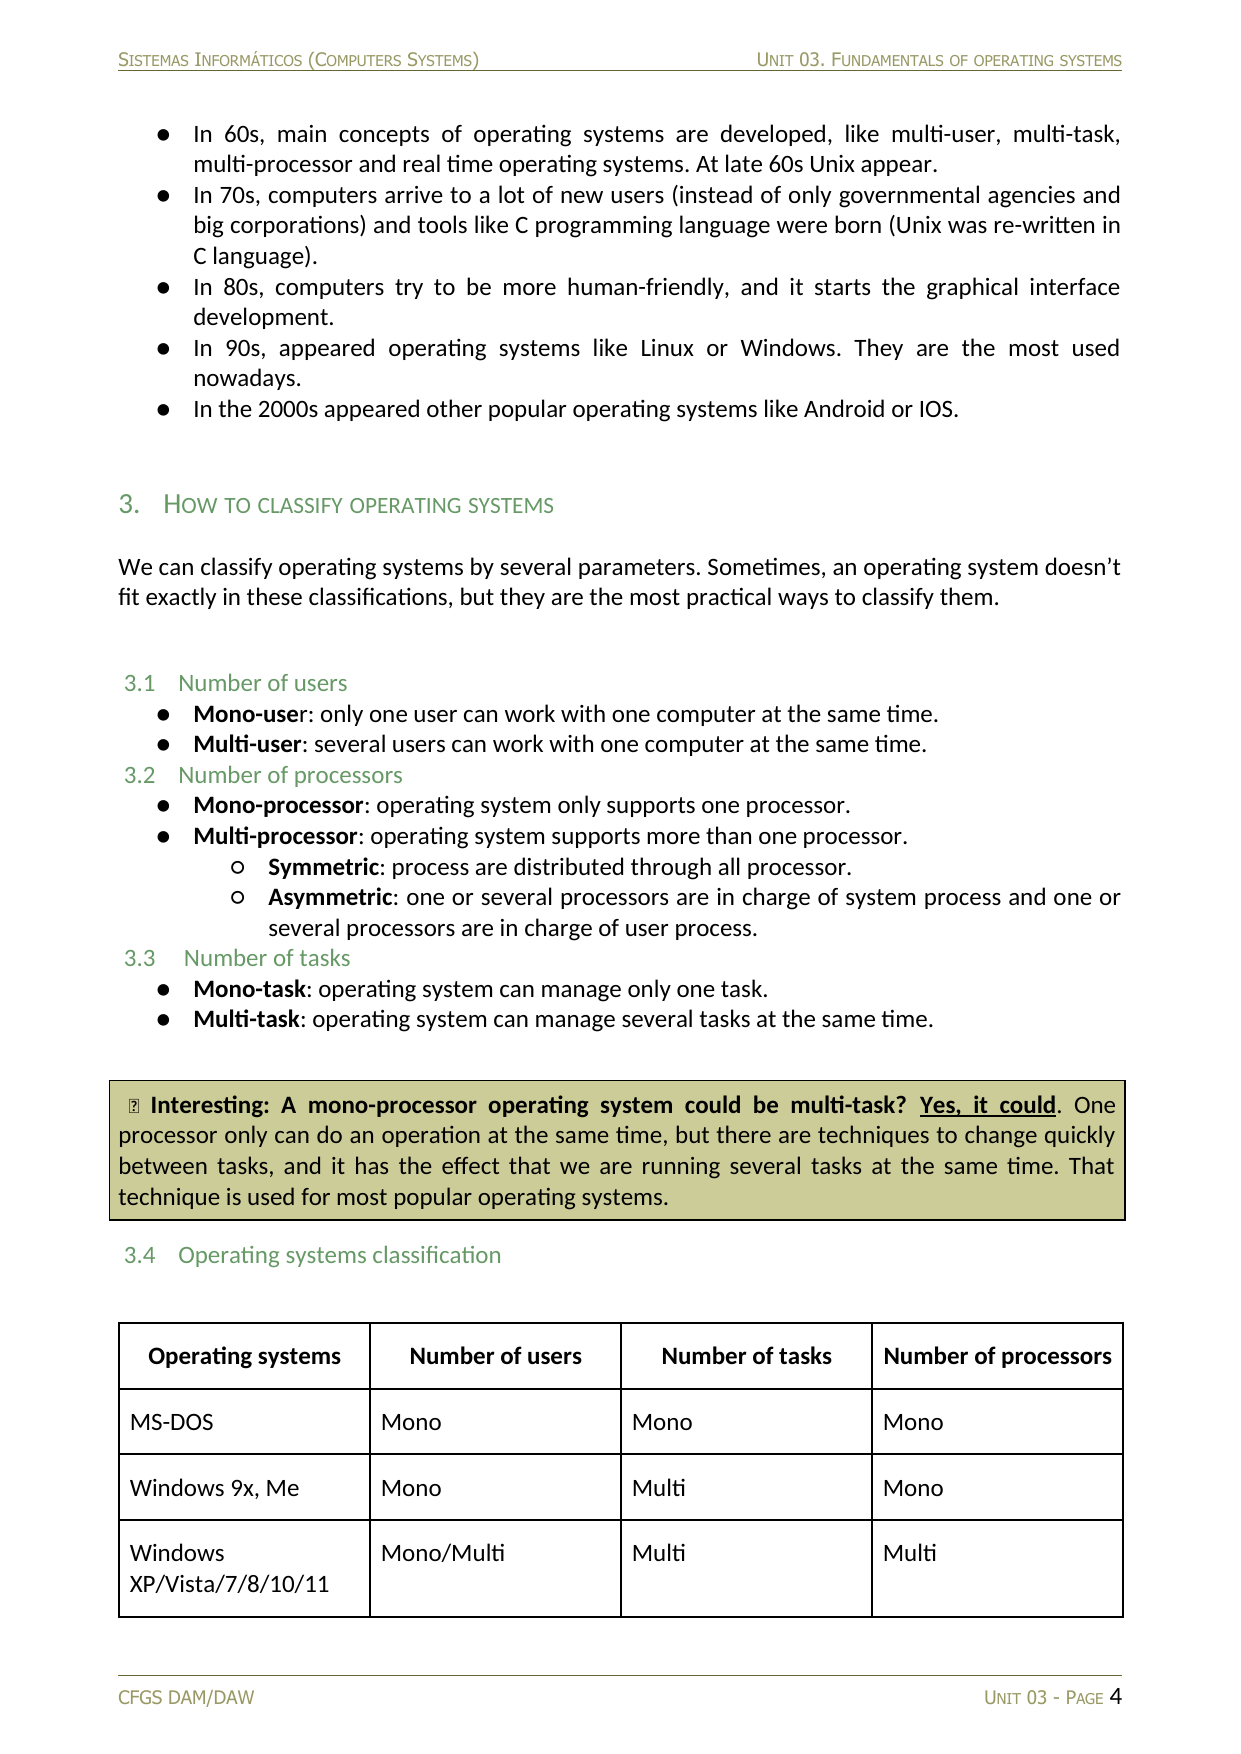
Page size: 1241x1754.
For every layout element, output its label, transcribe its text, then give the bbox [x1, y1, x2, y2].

list In 60s, main concepts of operating systems are developed, like multi-user, multi-task, multi-processor and real time operating systems. At late 60s Unix appear. [156, 118, 1122, 179]
list Mono-processor: operating system only supports one processor. [156, 790, 1122, 820]
list Multi-task: operating system can manage several tasks at the same time. [156, 1003, 1122, 1034]
table_header Operating systems [120, 1324, 369, 1387]
table_cell Mono [873, 1455, 1122, 1519]
table_cell Mono [371, 1390, 620, 1453]
table_header Number of processors [873, 1324, 1122, 1387]
table_cell Windows 9x, Me [120, 1455, 369, 1519]
list Mono-task: operating system can manage only one task. [156, 973, 1122, 1003]
list Mono-user: only one user can work with one computer at the same time. [156, 698, 1122, 729]
list Symmetric: process are distributed through all processor. [231, 851, 1122, 881]
text We can classify operating systems by several parameters. Sometimes, an operating system doesn’t fit exactly in these classifications, but they are the most practical ways to classify them. [118, 551, 1122, 612]
table_header Number of tasks [622, 1324, 871, 1387]
table_cell Windows XP/Vista/7/8/10/11 [120, 1521, 369, 1616]
subtitle How to classify operating systems [118, 485, 1122, 521]
table_cell Mono/Multi [371, 1521, 620, 1616]
list In 80s, computers try to be more human-friendly, and it starts the graphical interface development. [156, 271, 1122, 332]
list Asymmetric: one or several processors are in charge of system process and one or several processors are in charge of user process. [231, 881, 1122, 942]
subtitle Number of processors [118, 759, 1122, 790]
table_cell Multi [622, 1455, 871, 1519]
list In 70s, computers arrive to a lot of new users (instead of only governmental agencies and big corporations) and tools like C programming language were born (Unix was re-written in C language). [156, 179, 1122, 271]
table_cell Multi [622, 1521, 871, 1616]
list Multi-user: several users can work with one computer at the same time. [156, 729, 1122, 759]
table_cell Multi [873, 1521, 1122, 1616]
text 💬 Interesting: A mono-processor operating system could be multi-task? Yes, it could. One processor only can do an operation at the same time, but there are techniques to change quickly between tasks, and it has the effect that we are running several tasks at the same time. That technique is used for most popular operating systems. [110, 1081, 1124, 1219]
list Multi-processor: operating system supports more than one processor. [156, 820, 1122, 851]
list In 90s, appeared operating systems like Linux or Windows. They are the most used nowadays. [156, 332, 1122, 393]
table_cell MS-DOS [120, 1390, 369, 1453]
table_cell Mono [371, 1455, 620, 1519]
subtitle Number of users [118, 668, 1122, 698]
table_cell Mono [622, 1390, 871, 1453]
list In the 2000s appeared other popular operating systems like Android or IOS. [156, 393, 1122, 423]
table_header Number of users [371, 1324, 620, 1387]
subtitle Number of tasks [118, 942, 1122, 973]
table_cell Mono [873, 1390, 1122, 1453]
subtitle Operating systems classification [118, 1239, 1122, 1270]
